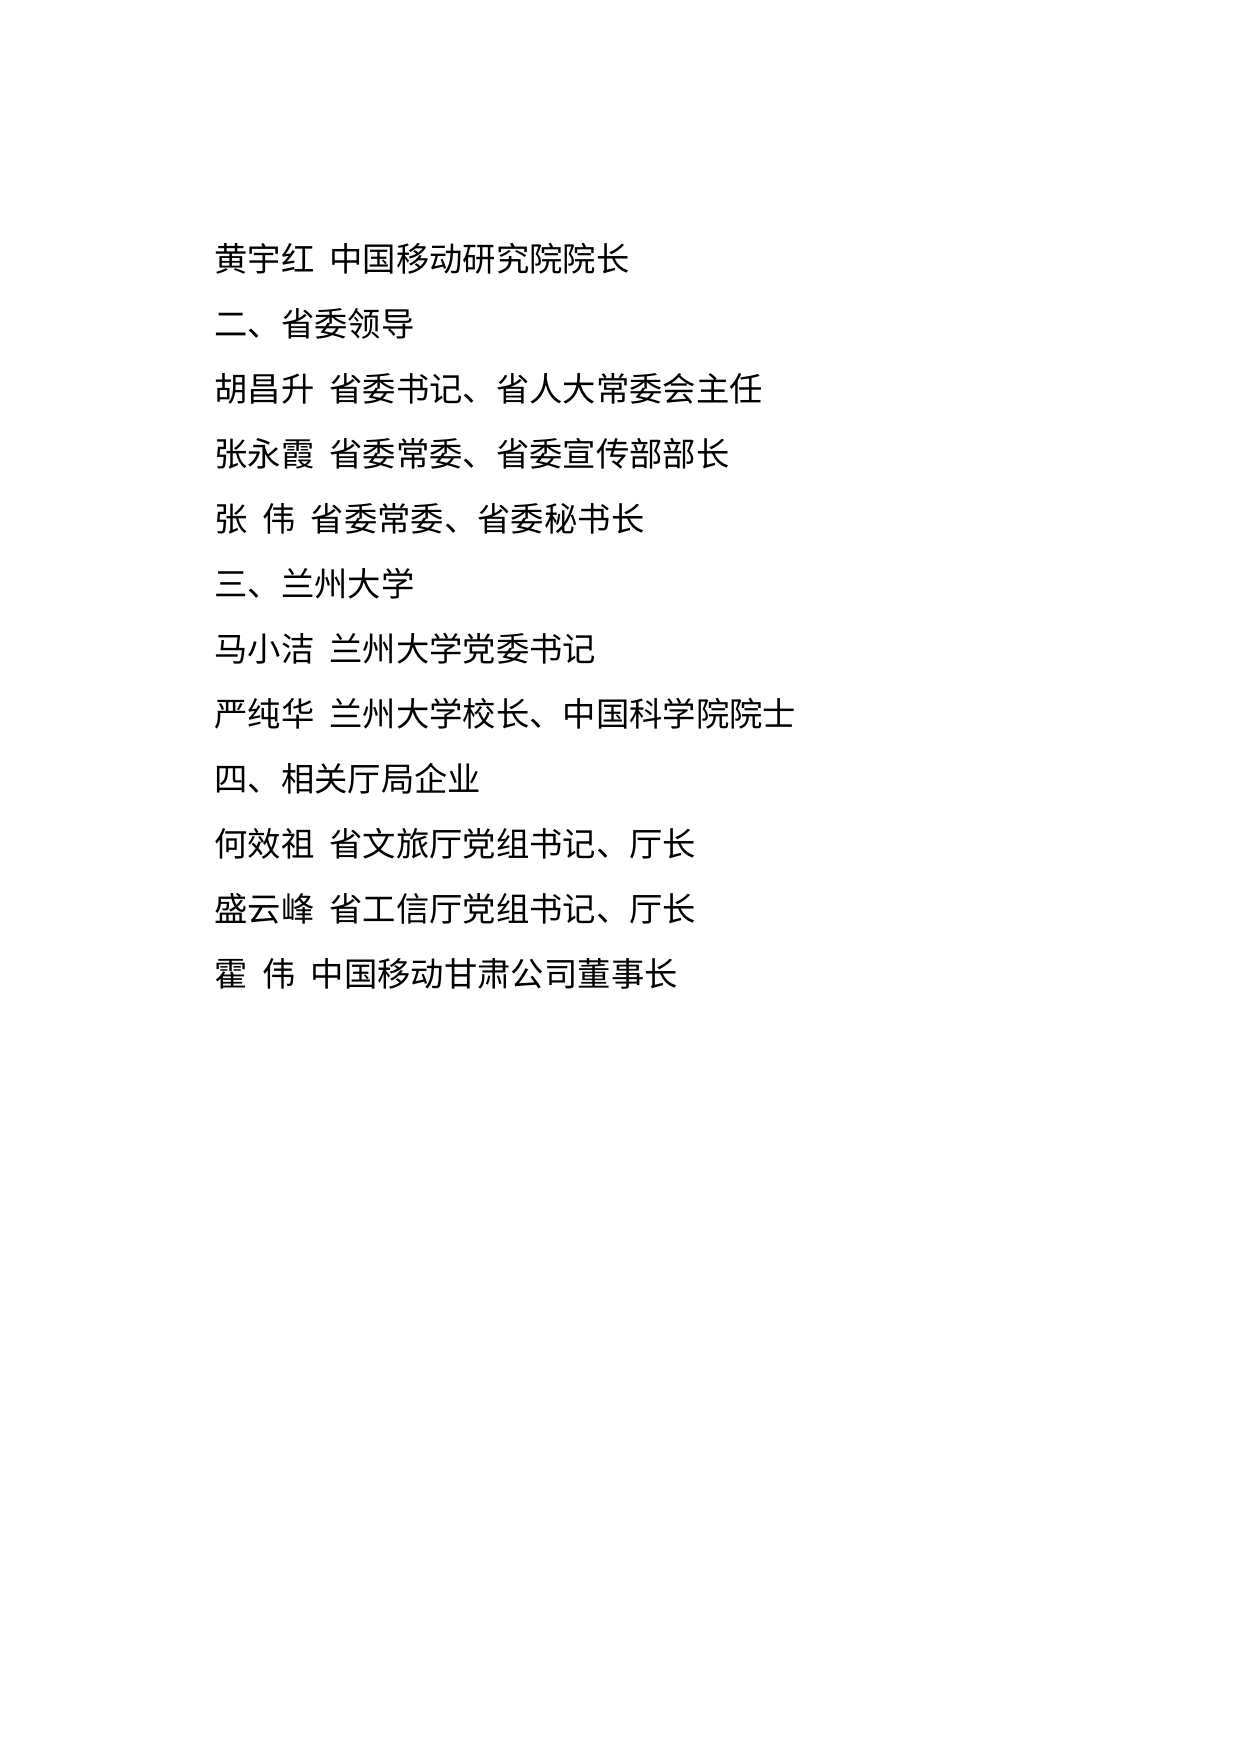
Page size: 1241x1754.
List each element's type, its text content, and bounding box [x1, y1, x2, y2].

text 三、兰州大学 [148, 549, 1093, 614]
text 张 伟 省委常委、省委秘书长 [148, 484, 1093, 549]
text 张永霞 省委常委、省委宣传部部长 [148, 419, 1093, 484]
text 胡昌升 省委书记、省人大常委会主任 [148, 354, 1093, 419]
text 黄宇红 中国移动研究院院长 [148, 224, 1093, 289]
text 严纯华 兰州大学校长、中国科学院院士 [148, 679, 1093, 744]
text 二、省委领导 [148, 289, 1093, 354]
text 马小洁 兰州大学党委书记 [148, 614, 1093, 679]
text 霍 伟 中国移动甘肃公司董事长 [148, 939, 1093, 1004]
text 盛云峰 省工信厅党组书记、厅长 [148, 874, 1093, 939]
text 何效祖 省文旅厅党组书记、厅长 [148, 809, 1093, 874]
text 四、相关厅局企业 [148, 744, 1093, 809]
